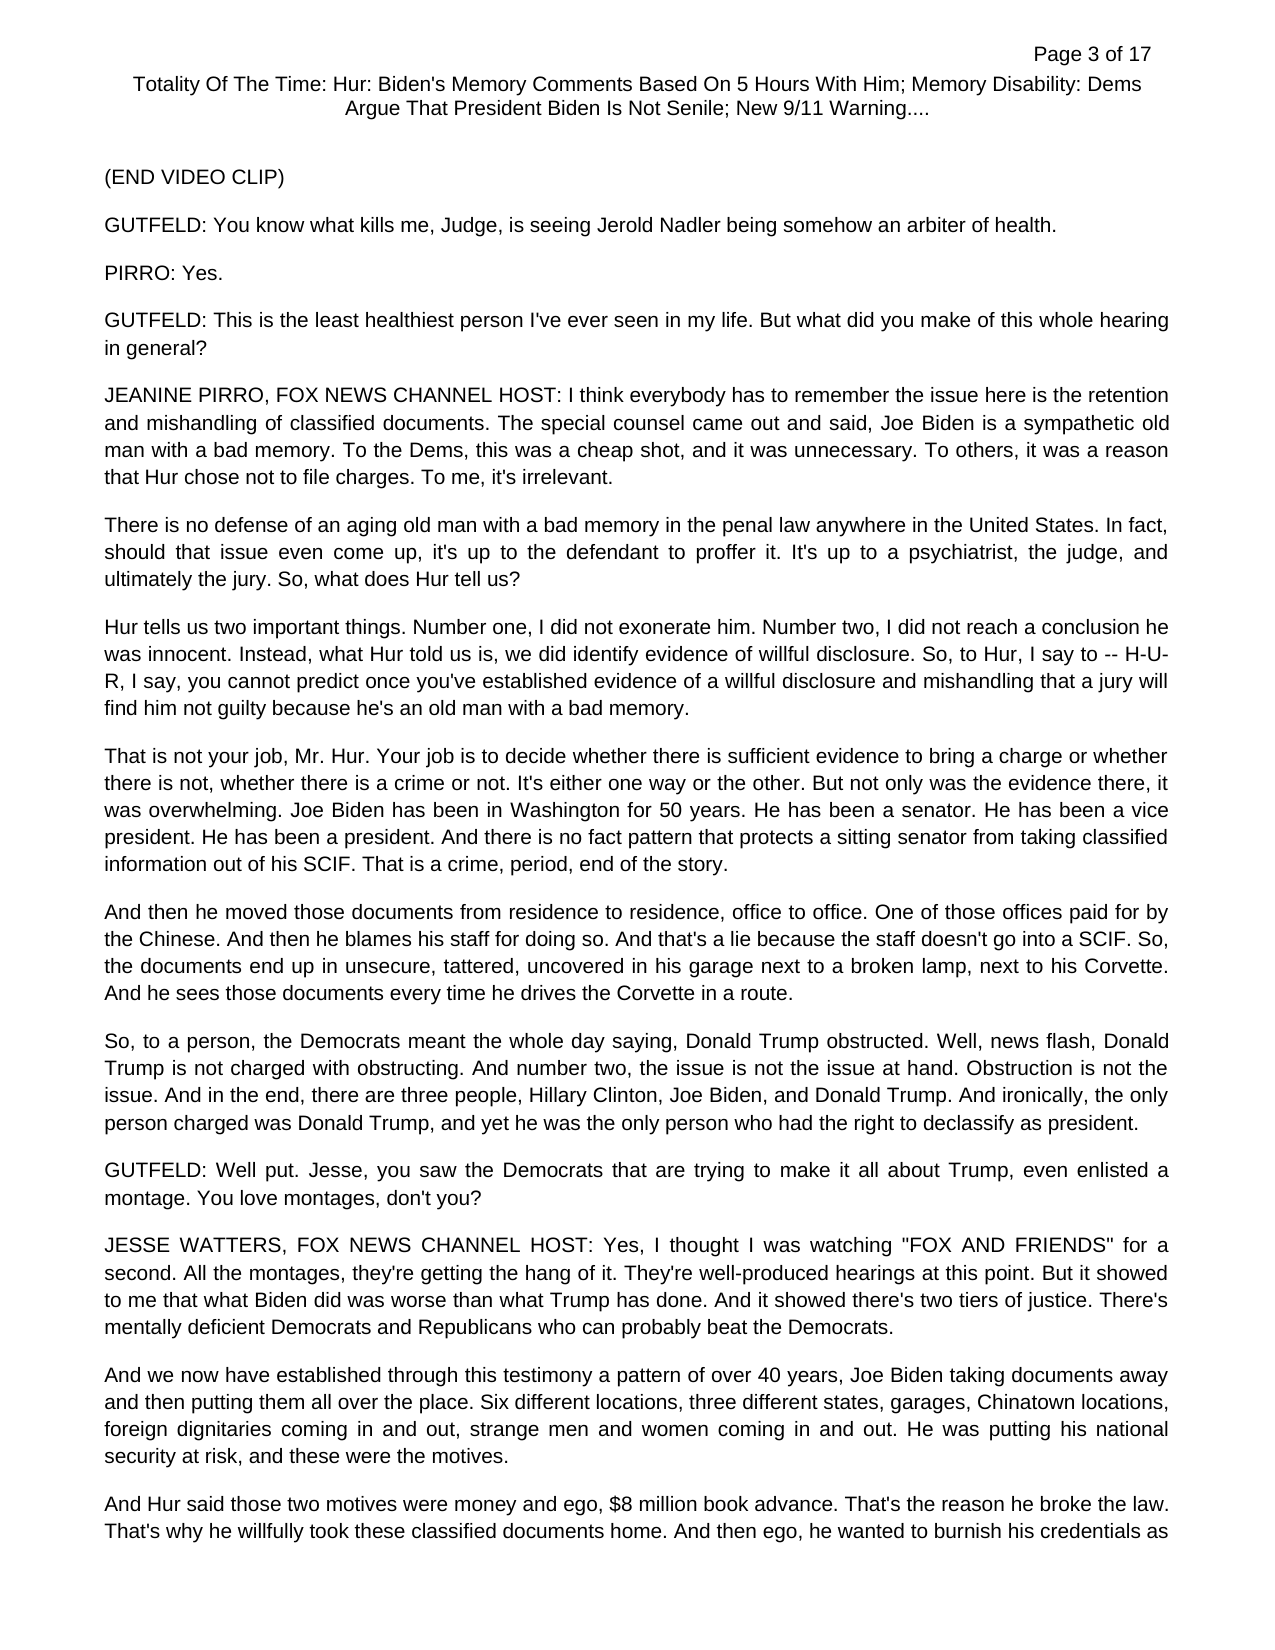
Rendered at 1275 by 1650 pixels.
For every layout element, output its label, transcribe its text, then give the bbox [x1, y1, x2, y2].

text GUTFELD: This is the least healthiest person I've ever seen in my life. But what did you make of this whole hearing in general? [104, 305, 1171, 359]
text GUTFELD: Well put. Jesse, you saw the Democrats that are trying to make it all about Trump, even enlisted a montage. You love montages, don't you? [104, 1155, 1171, 1209]
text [104, 1488, 1171, 1543]
text That is not your job, Mr. Hur. Your job is to decide whether there is sufficient evidence to bring a charge or whether there is not, whether there is a crime or not. It's either one way or the other. But not only was the evidence there, it was overwhelming. Joe Biden has been in Washington for 50 years. He has been a senator. He has been a vice president. He has been a president. And there is no fact pattern that protects a sitting senator from taking classified information out of his SCIF. That is a crime, period, end of the story. [104, 741, 1171, 876]
text And we now have established through this testimony a pattern of over 40 years, Joe Biden taking documents away and then putting them all over the place. Six different locations, three different states, garages, Chinatown locations, foreign dignitaries coming in and out, strange men and women coming in and out. He was putting his national security at risk, and these were the motives. [104, 1359, 1171, 1468]
text There is no defense of an aging old man with a bad memory in the penal law anywhere in the United States. In fact, should that issue even come up, it's up to the defendant to proffer it. It's up to a psychiatrist, the judge, and ultimately the jury. So, what does Hur tell us? [104, 509, 1171, 591]
text So, to a person, the Democrats meant the whole day saying, Donald Trump obstructed. Well, news flash, Donald Trump is not charged with obstructing. And number two, the issue is not the issue at hand. Obstruction is not the issue. And in the end, there are three people, Hillary Clinton, Joe Biden, and Donald Trump. And ironically, the only person charged was Donald Trump, and yet he was the only person who had the right to declassify as president. [104, 1026, 1171, 1134]
text (END VIDEO CLIP) [104, 161, 1171, 188]
text Hur tells us two important things. Number one, I did not exonerate him. Number two, I did not reach a conclusion he was innocent. Instead, what Hur told us is, we did identify evidence of willful disclosure. So, to Hur, I say to -- H-U-R, I say, you cannot predict once you've established evidence of a willful disclosure and mishandling that a jury will find him not guilty because he's an old man with a bad memory. [104, 611, 1171, 720]
text PIRRO: Yes. [104, 257, 1171, 284]
text JEANINE PIRRO, FOX NEWS CHANNEL HOST: I think everybody has to remember the issue here is the retention and mishandling of classified documents. The special counsel came out and said, Joe Biden is a sympathetic old man with a bad memory. To the Dems, this was a cheap shot, and it was unnecessary. To others, it was a reason that Hur chose not to file charges. To me, it's irrelevant. [104, 380, 1171, 488]
text And then he moved those documents from residence to residence, office to office. One of those offices paid for by the Chinese. And then he blames his staff for doing so. And that's a lie because the staff doesn't go into a SCIF. So, the documents end up in unsecure, tattered, uncovered in his garage next to a broken lamp, next to his Corvette. And he sees those documents every time he drives the Corvette in a route. [104, 897, 1171, 1005]
text GUTFELD: You know what kills me, Judge, is seeing Jerold Nadler being somehow an arbiter of health. [104, 209, 1171, 236]
text JESSE WATTERS, FOX NEWS CHANNEL HOST: Yes, I thought I was watching "FOX AND FRIENDS" for a second. All the montages, they're getting the hang of it. They're well-produced hearings at this point. But it showed to me that what Biden did was worse than what Trump has done. And it showed there's two tiers of justice. There's mentally deficient Democrats and Republicans who can probably beat the Democrats. [104, 1230, 1171, 1338]
